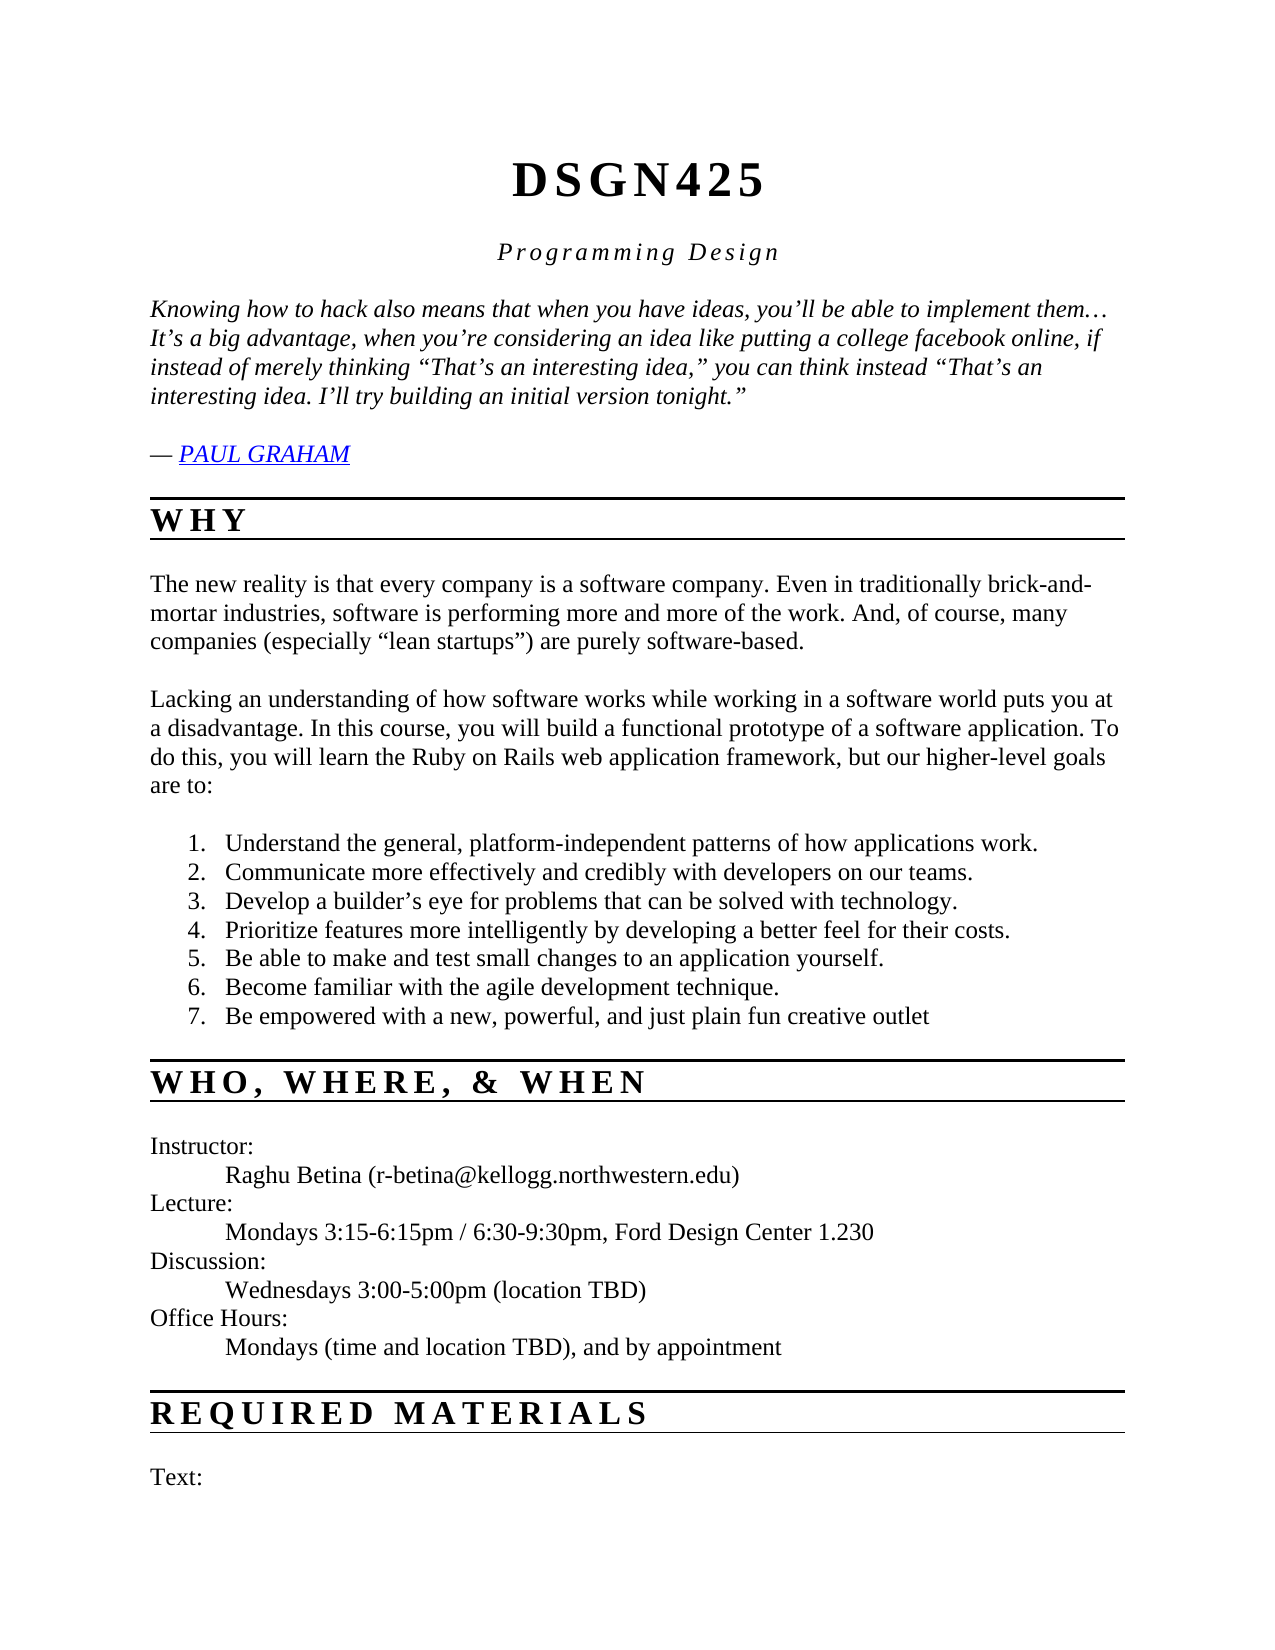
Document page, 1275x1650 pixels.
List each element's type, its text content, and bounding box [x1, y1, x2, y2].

text WHO, WHERE, & WHEN [150, 1062, 1125, 1100]
list Be empowered with a new, powerful, and just plain fun creative outlet [187, 1001, 1125, 1030]
list Prioritize features more intelligently by developing a better feel for their costs. [187, 915, 1125, 943]
text WHY [150, 500, 1125, 538]
text REQUIRED MATERIALS [150, 1393, 1125, 1432]
list Be able to make and test small changes to an application yourself. [187, 943, 1125, 972]
text Text: [150, 1462, 1125, 1491]
text Discussion: [150, 1246, 1125, 1275]
list Communicate more effectively and credibly with developers on our teams. [187, 857, 1125, 886]
text Wednesdays 3:00-5:00pm (location TBD) [225, 1275, 1125, 1303]
text Programming Design [150, 237, 1125, 265]
text Raghu Betina (r-betina@kellogg.northwestern.edu) [225, 1160, 1125, 1188]
list Develop a builder’s eye for problems that can be solved with technology. [187, 886, 1125, 915]
text Mondays 3:15-6:15pm / 6:30-9:30pm, Ford Design Center 1.230 [225, 1217, 1125, 1246]
list Understand the general, platform-independent patterns of how applications work. [187, 828, 1125, 857]
text Office Hours: [150, 1303, 1125, 1332]
text Lacking an understanding of how software works while working in a software world puts you at a disadvantage. In this course, you will build a functional prototype of a software application. To do this, you will learn the Ruby on Rails web application framework, but our higher-level goals are to: [150, 684, 1125, 799]
text DSGN425 [150, 150, 1125, 207]
text Instructor: [150, 1131, 1125, 1160]
text Mondays (time and location TBD), and by appointment [225, 1332, 1125, 1361]
text — PAUL GRAHAM [150, 439, 1125, 467]
text Knowing how to hack also means that when you have ideas, you’ll be able to implement them… It’s a big advantage, when you’re considering an idea like putting a college facebook online, if instead of merely thinking “That’s an interesting idea,” you can think instead “That’s an interesting idea. I’ll try building an initial version tonight.” [150, 294, 1125, 409]
text Lecture: [150, 1188, 1125, 1217]
text The new reality is that every company is a software company. Even in traditionally brick-and-mortar industries, software is performing more and more of the work. And, of course, many companies (especially “lean startups”) are purely software-based. [150, 569, 1125, 655]
list Become familiar with the agile development technique. [187, 972, 1125, 1001]
